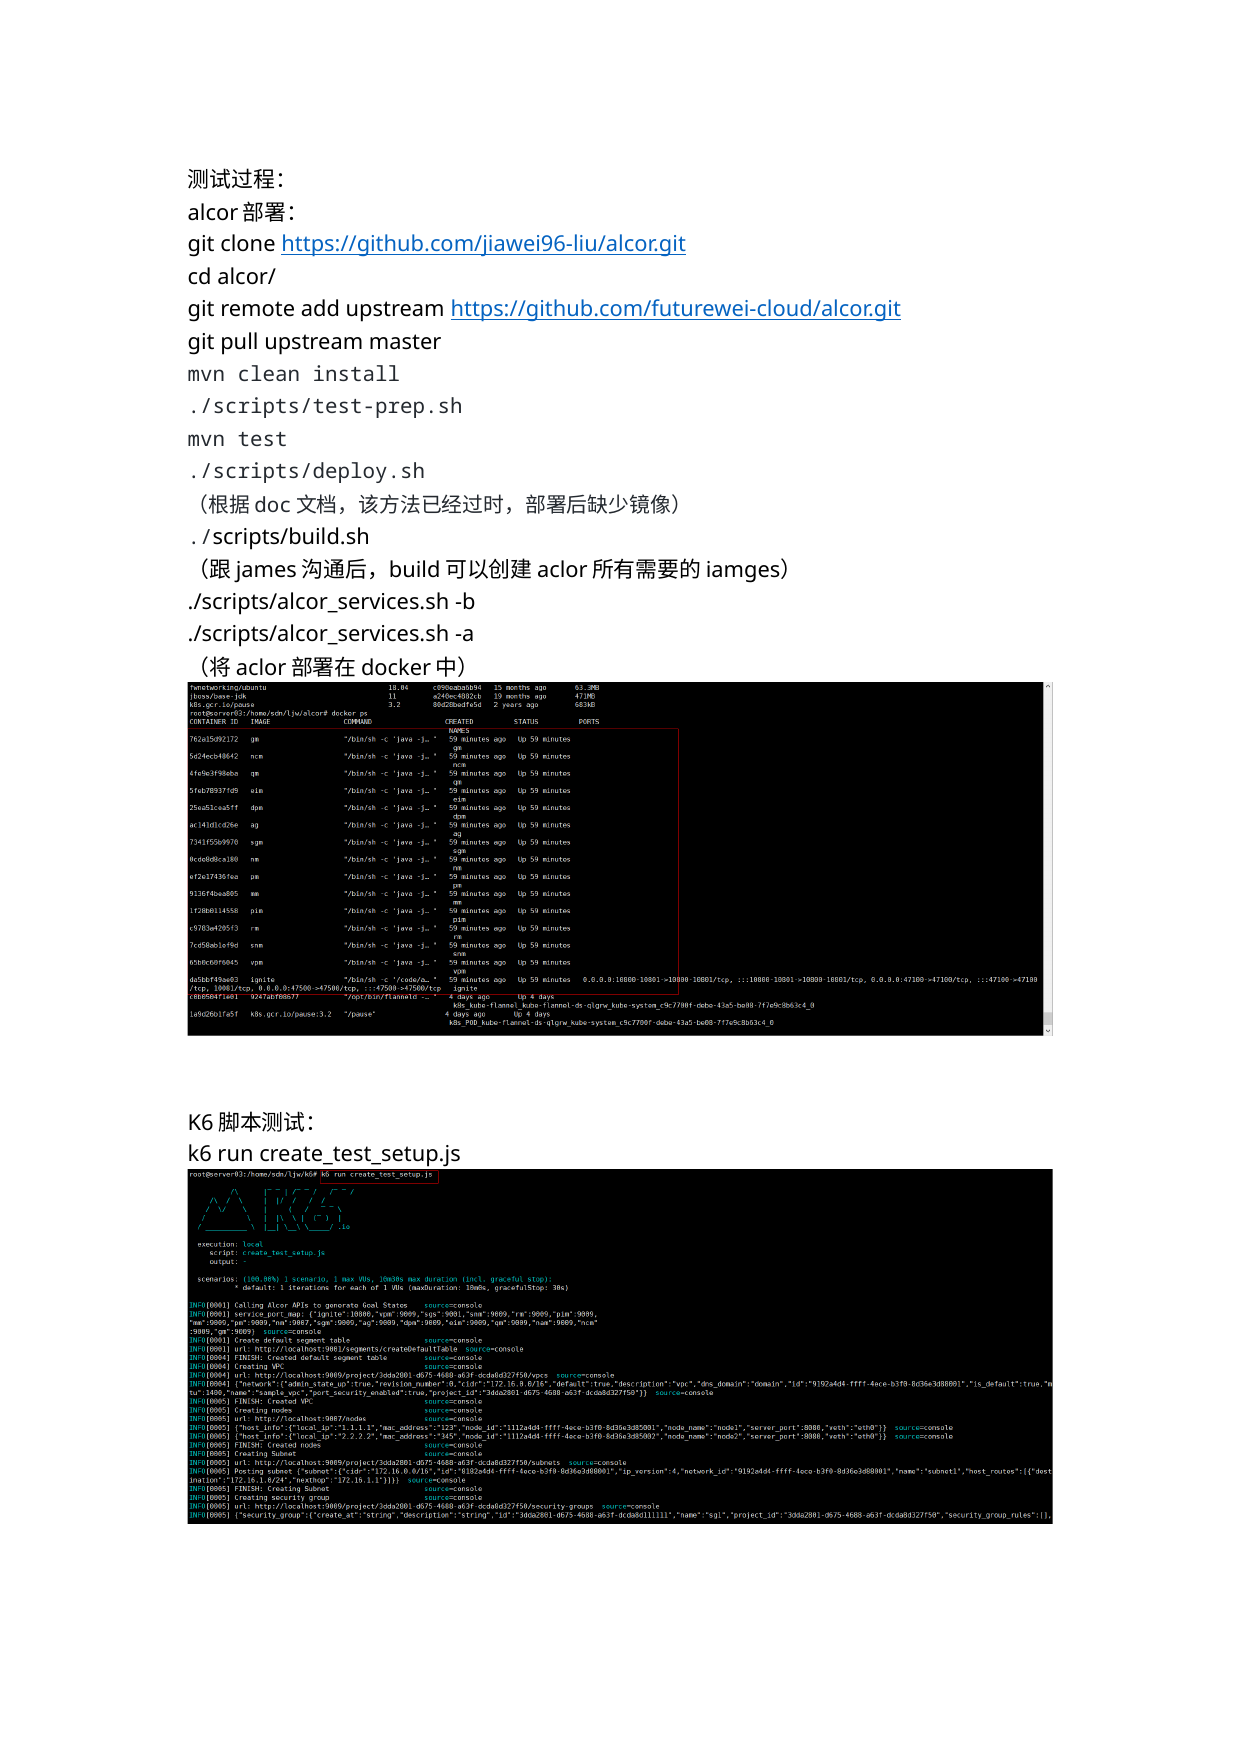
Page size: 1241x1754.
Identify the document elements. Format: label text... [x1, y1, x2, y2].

text K6脚本测试： [187, 1104, 1053, 1137]
text 测试过程： [187, 162, 1053, 194]
text ./scripts/test-prep.sh [187, 389, 1053, 422]
text ./scripts/build.sh [187, 519, 1053, 552]
text git clone https://github.com/jiawei96-liu/alcor.git [187, 227, 1053, 259]
text （将aclor部署在docker中） [187, 649, 1053, 682]
picture [187, 1169, 1053, 1524]
text alcor部署： [187, 194, 1053, 227]
text ./scripts/alcor_services.sh -a [187, 617, 1053, 649]
text ./scripts/deploy.sh [187, 454, 1053, 487]
text mvn test [187, 422, 1053, 454]
text git pull upstream master [187, 324, 1053, 357]
picture [187, 682, 1053, 1036]
text （根据doc文档，该方法已经过时，部署后缺少镜像） [187, 487, 1053, 519]
text （跟james沟通后，build可以创建aclor所有需要的iamges） [187, 552, 1053, 584]
text ./scripts/alcor_services.sh -b [187, 584, 1053, 617]
text mvn clean install [187, 357, 1053, 389]
text k6 run create_test_setup.js [187, 1137, 1053, 1169]
text git remote add upstream https://github.com/futurewei-cloud/alcor.git [187, 292, 1053, 324]
text cd alcor/ [187, 259, 1053, 292]
